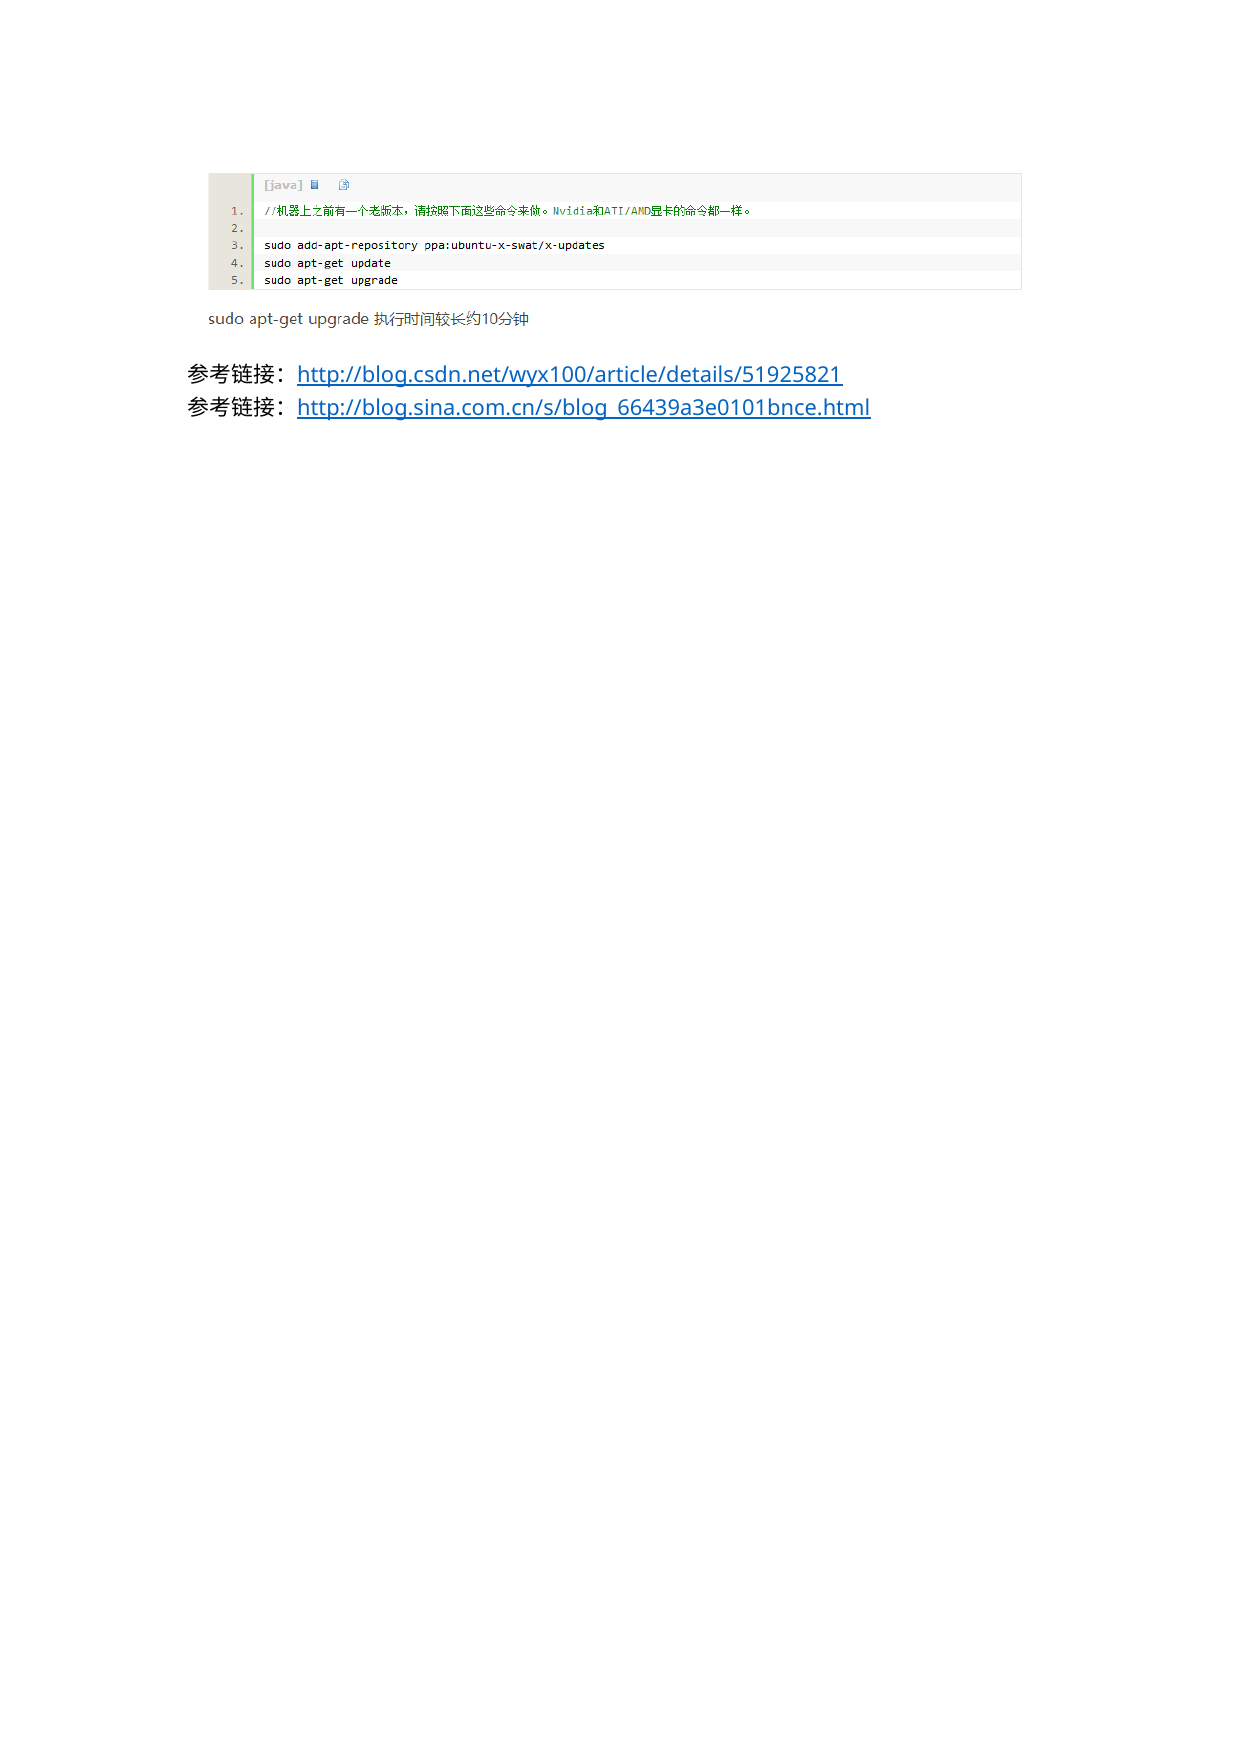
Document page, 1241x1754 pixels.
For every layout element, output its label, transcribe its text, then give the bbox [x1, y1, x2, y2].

picture [187, 162, 1053, 350]
text 参考链接：http://blog.csdn.net/wyx100/article/details/51925821 [187, 357, 1053, 389]
text 参考链接：http://blog.sina.com.cn/s/blog_66439a3e0101bnce.html [187, 389, 1053, 422]
